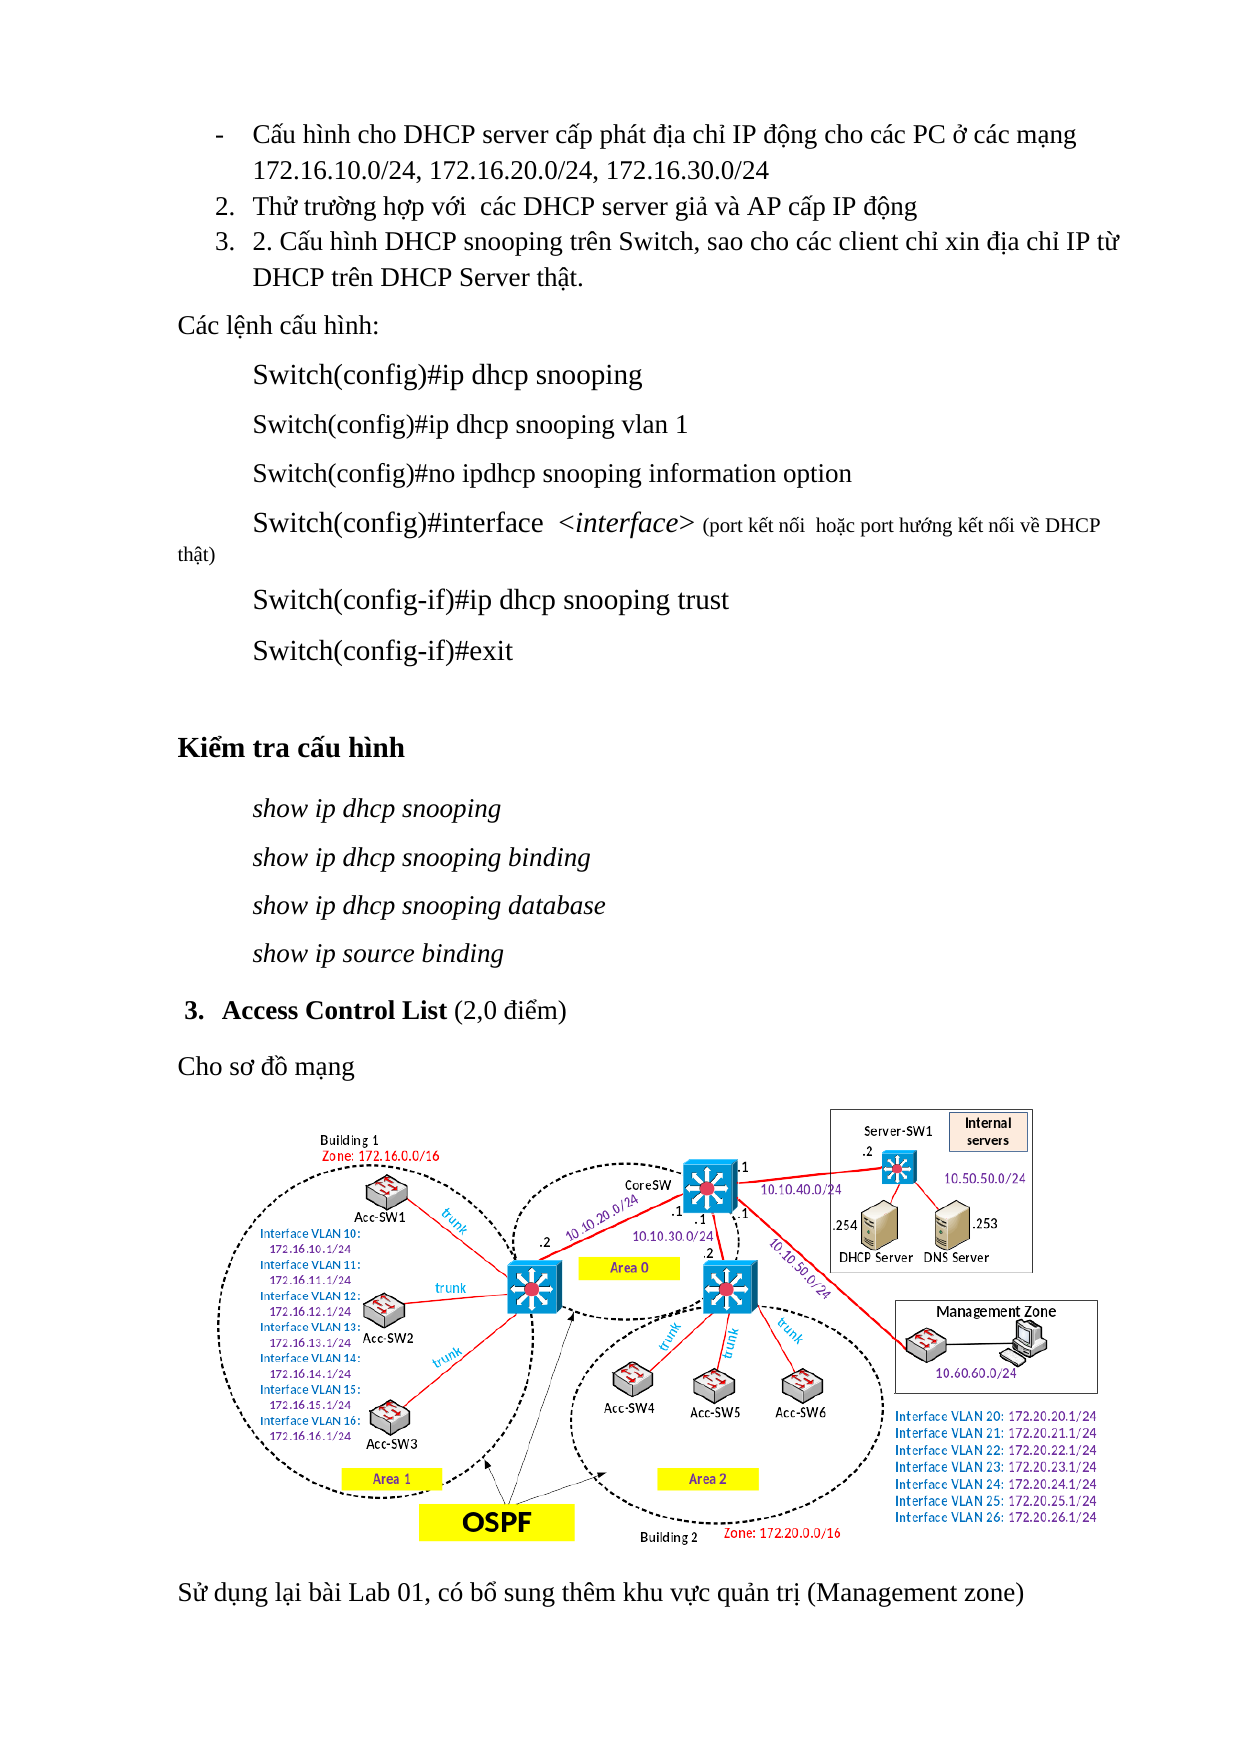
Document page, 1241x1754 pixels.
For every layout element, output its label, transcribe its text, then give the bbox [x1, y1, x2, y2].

list Access Control List (2,0 điểm) [184, 994, 1122, 1025]
text Switch(config)#ip dhcp snooping vlan 1 [177, 408, 1122, 440]
subtitle Kiểm tra cấu hình [177, 730, 1122, 763]
text Switch(config-if)#exit [177, 633, 1122, 667]
text show ip dhcp snooping database [177, 889, 1122, 920]
text Switch(config-if)#ip dhcp snooping trust [177, 582, 1122, 616]
list Cấu hình cho DHCP server cấp phát địa chỉ IP động cho các PC ở các mạng 172.16.10.0/24, 172.16.20.0/24, 172.16.30.0/24 [215, 118, 1122, 185]
text Switch(config)#interface <interface> (port kết nối hoặc port hướng kết nối về DHCP thật) [177, 505, 1122, 566]
text show ip dhcp snooping [177, 792, 1122, 824]
text show ip dhcp snooping binding [177, 841, 1122, 872]
text Các lệnh cấu hình: [177, 309, 1122, 340]
list Thử trường hợp với các DHCP server giả và AP cấp IP động [215, 189, 1122, 221]
text show ip source binding [215, 937, 1122, 968]
text Sử dụng lại bài Lab 01, có bổ sung thêm khu vực quản trị (Management zone) [177, 1576, 1122, 1607]
list 2. Cấu hình DHCP snooping trên Switch, sao cho các client chỉ xin địa chỉ IP từ DHCP trên DHCP Server thật. [215, 225, 1122, 292]
text Cho sơ đồ mạng [177, 1050, 1122, 1081]
text Switch(config)#no ipdhcp snooping information option [177, 457, 1122, 488]
text Switch(config)#ip dhcp snooping [177, 357, 1122, 391]
